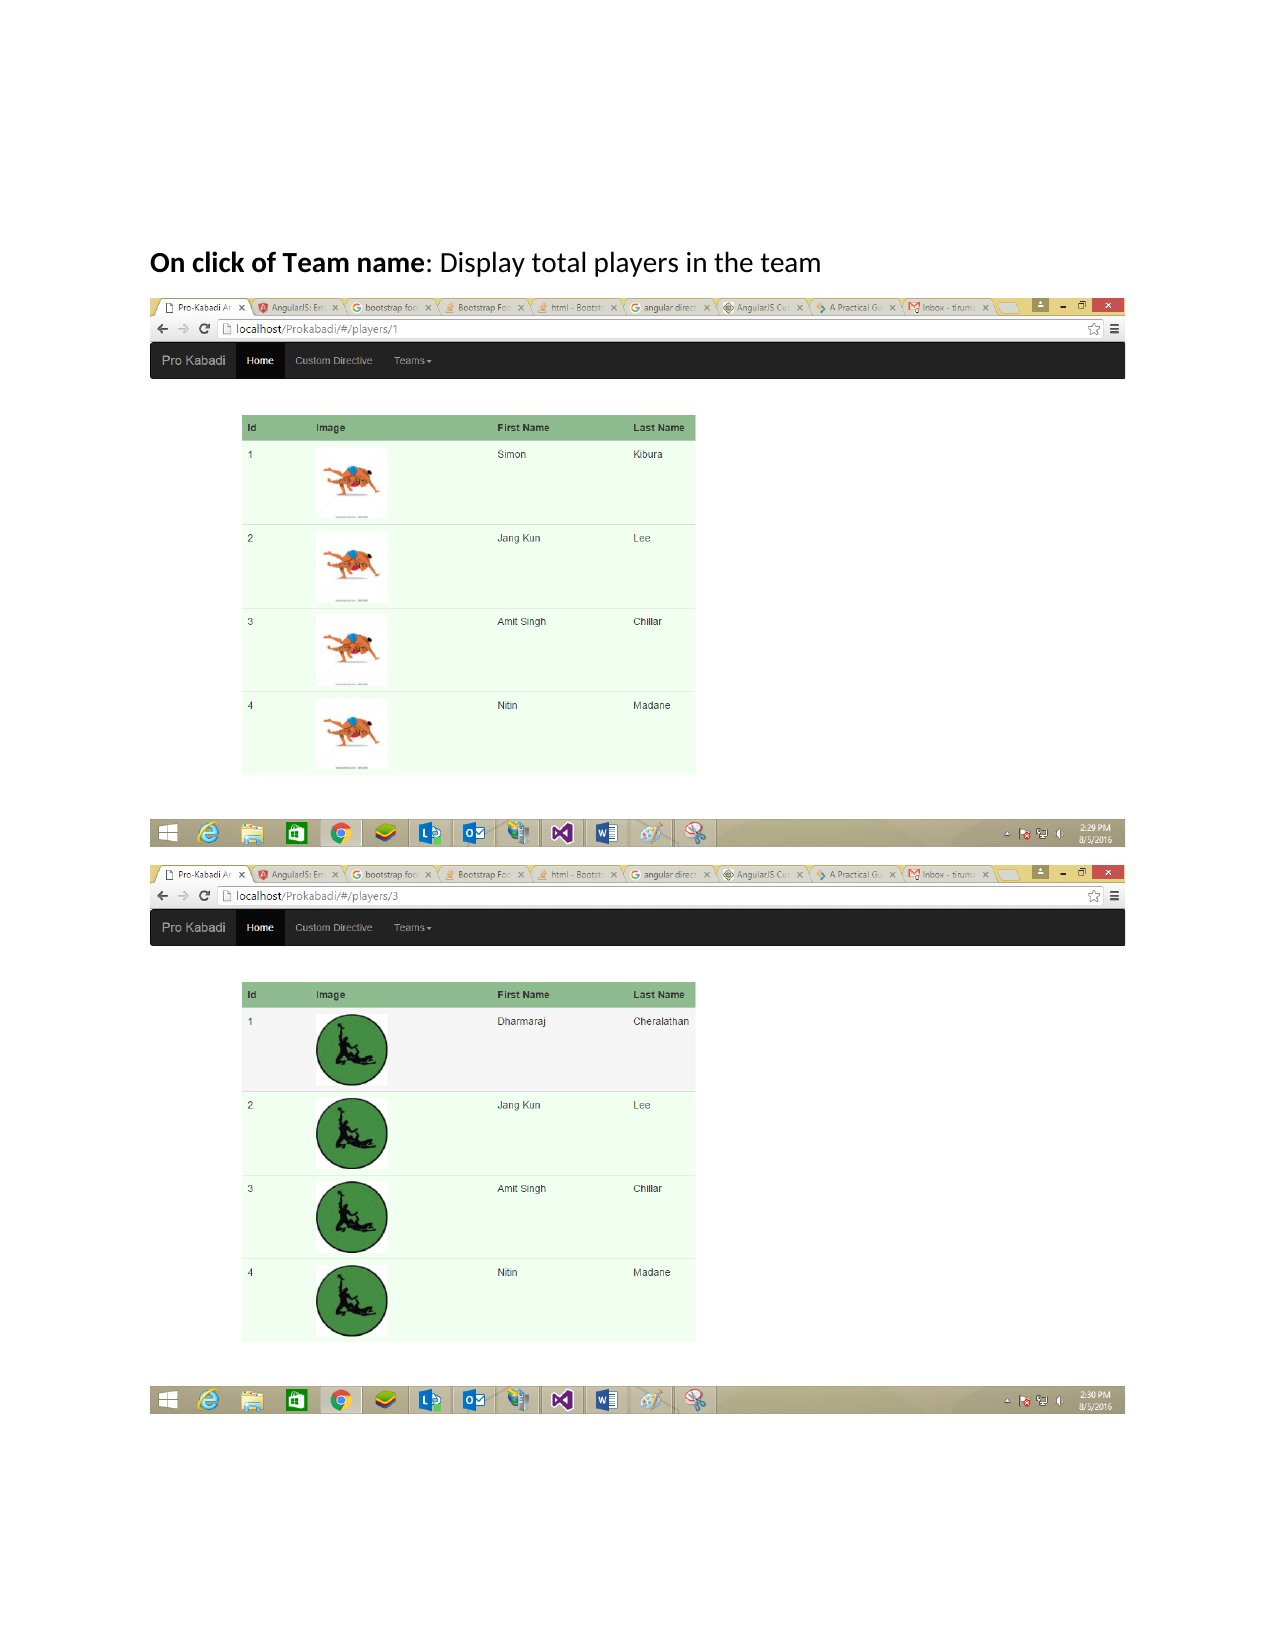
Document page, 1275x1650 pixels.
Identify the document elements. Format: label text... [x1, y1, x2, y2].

picture [150, 865, 1125, 1414]
text On click of Team name: Display total players in the team [150, 244, 1125, 279]
picture [150, 298, 1125, 847]
